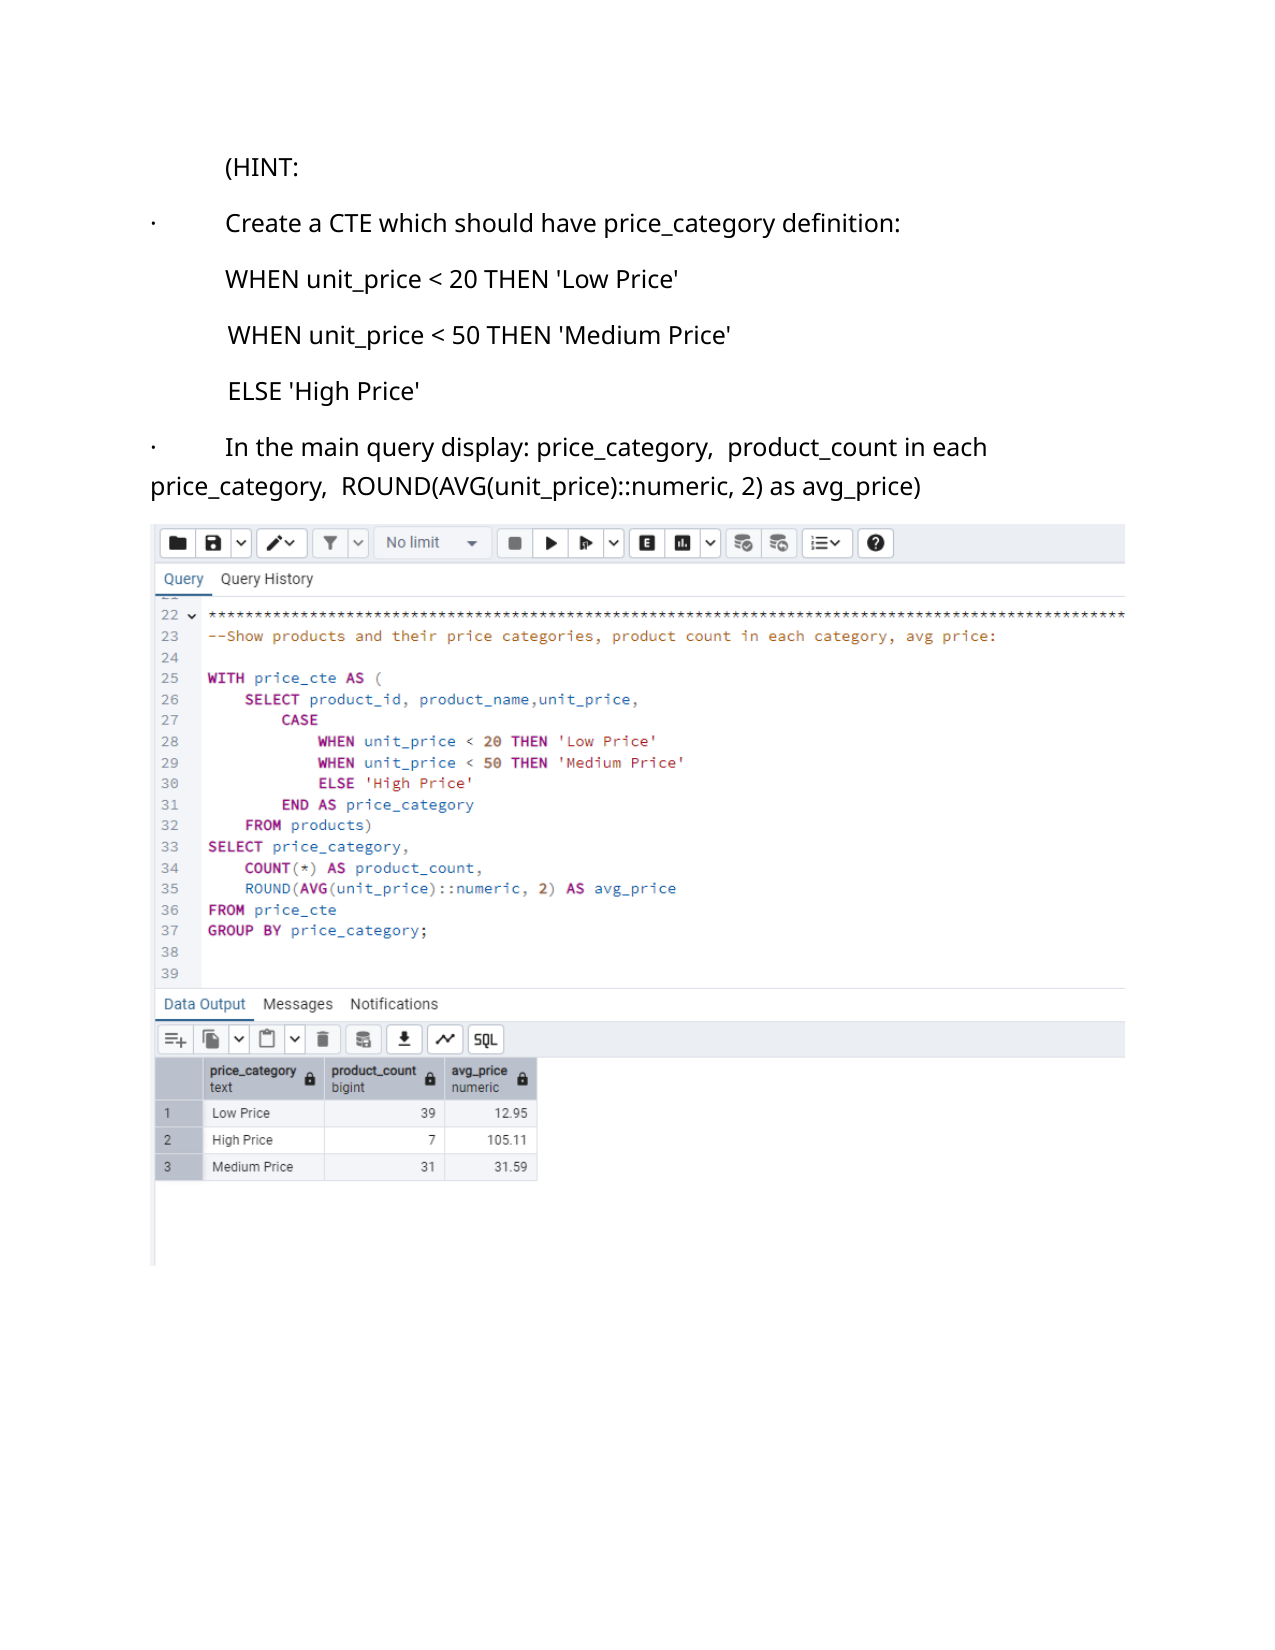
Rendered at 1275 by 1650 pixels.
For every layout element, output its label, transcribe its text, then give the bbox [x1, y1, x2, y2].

text ELSE 'High Price' [150, 373, 1125, 407]
text WHEN unit_price < 20 THEN 'Low Price' [150, 262, 1125, 296]
picture [150, 524, 1125, 1266]
text · In the main query display: price_category, product_count in each price_category, ROUND(AVG(unit_price)::numeric, 2) as avg_price) [150, 429, 1125, 502]
text WHEN unit_price < 50 THEN 'Medium Price' [150, 317, 1125, 352]
text (HINT: [150, 150, 1125, 184]
text · Create a CTE which should have price_category definition: [150, 206, 1125, 240]
